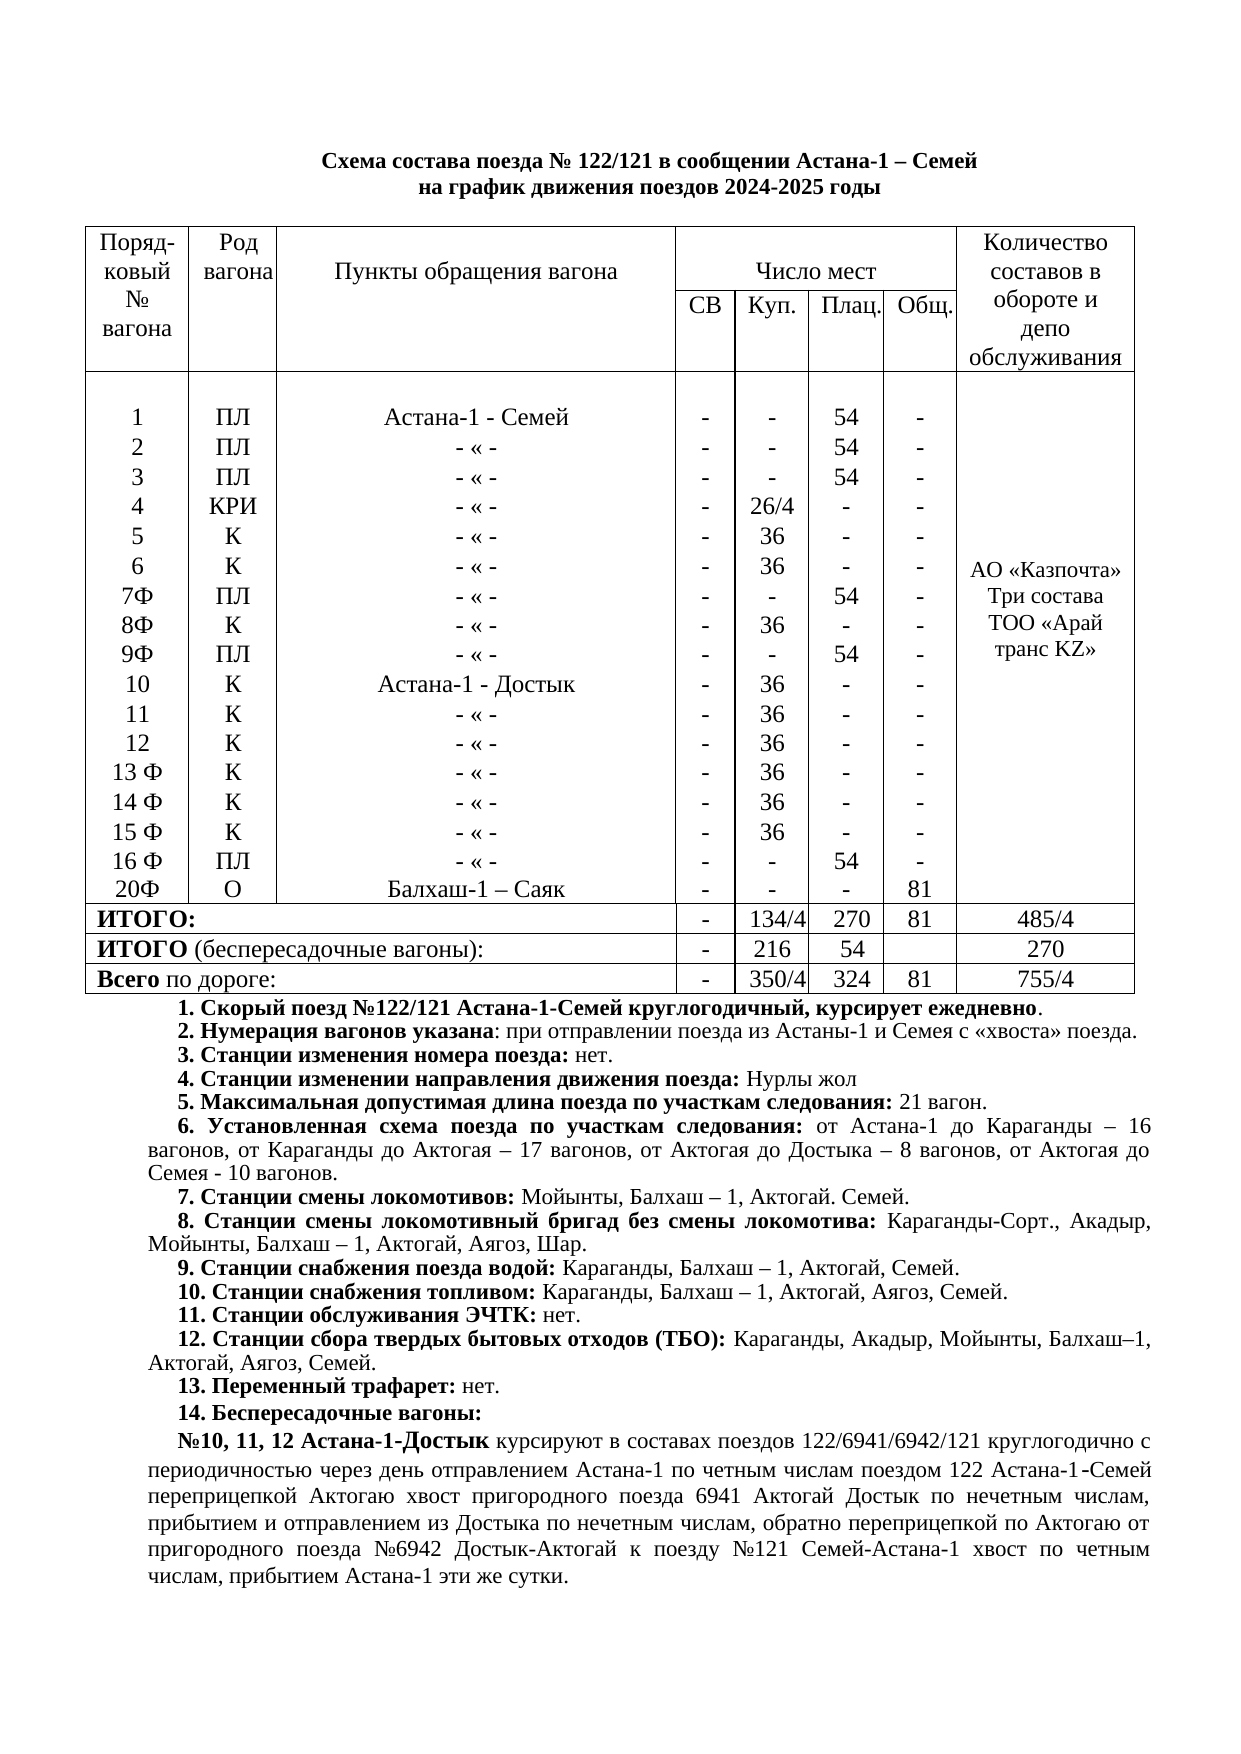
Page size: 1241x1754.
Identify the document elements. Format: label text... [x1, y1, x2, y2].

table_cell - [677, 964, 734, 993]
table_cell - 54 [809, 816, 883, 874]
text 13. Переменный трафарет: нет. [148, 1375, 1152, 1399]
table_header Число мест [676, 227, 956, 289]
table_cell - - [676, 698, 734, 756]
table_cell [189, 372, 276, 401]
table_cell - [809, 520, 883, 550]
table_cell - [884, 520, 956, 550]
table_cell Всего по дороге: [86, 964, 676, 993]
text 9. Станции снабжения поезда водой: Караганды, Балхаш – 1, Актогай, Семей. [148, 1257, 1152, 1280]
table_cell [957, 875, 1134, 903]
table_cell 20Ф [86, 875, 188, 903]
table_cell К [189, 520, 276, 550]
table_cell 36 - [736, 816, 808, 874]
table_cell 324 [809, 964, 883, 993]
table_cell 36 [736, 786, 808, 816]
table_cell - 54 [809, 610, 883, 668]
text 4. Станции изменении направления движения поезда: Нурлы жол [148, 1067, 1152, 1091]
table_cell - [677, 904, 734, 933]
table_cell - « - [277, 756, 675, 786]
table_cell - [884, 431, 956, 461]
table_cell - [736, 580, 808, 609]
text 3. Станции изменения номера поезда: нет. [148, 1044, 1152, 1067]
table_cell - - [676, 816, 734, 874]
table_cell ПЛ [189, 461, 276, 490]
table_cell - [676, 550, 734, 580]
table_cell - [884, 668, 956, 698]
table_cell КРИ [189, 490, 276, 520]
table_header Пункты обращения вагона [277, 227, 675, 371]
text 1. Скорый поезд №122/121 Астана-1-Семей круглогодичный, курсирует ежедневно. [148, 994, 1152, 1020]
table_cell 8Ф 9Ф [86, 610, 188, 668]
text 7. Станции смены локомотивов: Мойынты, Балхаш – 1, Актогай. Семей. [148, 1186, 1152, 1209]
table_cell - [884, 786, 956, 816]
table_cell 13 Ф [86, 756, 188, 786]
table_cell 3 [86, 461, 188, 490]
table_cell 755/4 [957, 964, 1134, 993]
table_cell 36 [736, 668, 808, 698]
table_cell 26/4 [736, 490, 808, 520]
table_cell - [884, 490, 956, 520]
table_cell - « - - « - [277, 816, 675, 874]
table_cell - [676, 580, 734, 609]
table_header Род вагона [189, 227, 276, 371]
text 8. Станции смены локомотивный бригад без смены локомотива: Караганды-Сорт., Акадыр, Мойынты, Балхаш – 1, Актогай, Аягоз, Шар. [148, 1209, 1152, 1257]
table_cell - [884, 550, 956, 580]
table_cell - « - [277, 431, 675, 461]
text 12. Станции сбора твердых бытовых отходов (ТБО): Караганды, Акадыр, Мойынты, Балхаш–1, Актогай, Аягоз, Семей. [148, 1328, 1152, 1375]
table_cell - [676, 520, 734, 550]
table_cell К ПЛ [189, 816, 276, 874]
table_cell [736, 372, 808, 401]
table_cell - [809, 490, 883, 520]
table_cell К ПЛ [189, 610, 276, 668]
table_cell [86, 372, 188, 401]
table_cell - « - - « - [277, 610, 675, 668]
table_cell - [809, 550, 883, 580]
table_cell 134/4 [736, 904, 808, 933]
table_cell Балхаш-1 – Саяк [277, 875, 675, 903]
table_cell АО «Казпочта» Три состава ТОО «Арай транс KZ» [957, 372, 1134, 874]
table_cell - - [884, 698, 956, 756]
table_cell Общ. [884, 291, 956, 371]
table_cell - « - [277, 520, 675, 550]
table_cell 7Ф [86, 580, 188, 609]
table_cell 36 [736, 756, 808, 786]
table_cell ПЛ [189, 401, 276, 431]
table_cell 36 [736, 550, 808, 580]
table_cell - [676, 786, 734, 816]
table_cell Куп. [736, 291, 808, 371]
table_cell [809, 372, 883, 401]
table_header Поряд-ковый № вагона [86, 227, 188, 371]
table_cell 36 - [736, 610, 808, 668]
text 10. Станции снабжения топливом: Караганды, Балхаш – 1, Актогай, Аягоз, Семей. [148, 1280, 1152, 1304]
table_cell - [677, 934, 734, 963]
text Схема состава поезда № 122/121 в сообщении Астана-1 – Семей [148, 147, 1152, 173]
table_cell 2 [86, 431, 188, 461]
table_cell [277, 372, 675, 401]
text 5. Максимальная допустимая длина поезда по участкам следования: 21 вагон. [148, 1091, 1152, 1114]
table_cell К [189, 668, 276, 698]
table_cell 216 [736, 934, 808, 963]
table_cell Астана-1 - Достык [277, 668, 675, 698]
table_cell 81 [884, 964, 956, 993]
table_cell К [189, 756, 276, 786]
table_cell 54 [809, 431, 883, 461]
table_cell - [676, 490, 734, 520]
table_cell - [736, 401, 808, 431]
table_cell - [676, 756, 734, 786]
table_cell К [189, 550, 276, 580]
text 11. Станции обслуживания ЭЧТК: нет. [148, 1304, 1152, 1328]
table_cell О [189, 875, 276, 903]
table_header Количество составов в обороте и депо обслуживания [957, 227, 1134, 371]
table_cell ИТОГО (беспересадочные вагоны): [86, 934, 676, 963]
table_cell 36 [736, 520, 808, 550]
table_cell 81 [884, 875, 956, 903]
table_cell - [884, 401, 956, 431]
table_cell 4 [86, 490, 188, 520]
table_cell - [809, 875, 883, 903]
table_cell - « - [277, 580, 675, 609]
table_cell 54 [809, 461, 883, 490]
table_cell СВ [676, 291, 734, 371]
table_cell - [676, 875, 734, 903]
table_cell К К [189, 698, 276, 756]
table_cell - « - [277, 550, 675, 580]
text №10, 11, 12 Астана-1-Достык курсируют в составах поездов 122/6941/6942/121 круглогодично с периодичностью через день отправлением Астана-1 по четным числам поездом 122 Астана-1-Семей переприцепкой Актогаю хвост пригородного поезда 6941 Актогай Достык по нечетным числам, прибытием и отправлением из Достыка по нечетным числам, обратно переприцепкой по Актогаю от пригородного поезда №6942 Достык-Актогай к поезду №121 Семей-Астана-1 хвост по четным числам, прибытием Астана-1 эти же сутки. [148, 1425, 1152, 1588]
table_cell - [676, 461, 734, 490]
table_cell - [884, 756, 956, 786]
table_cell Плац. [809, 291, 883, 371]
table_cell 54 [809, 580, 883, 609]
table_cell - « - [277, 786, 675, 816]
table_cell - [736, 875, 808, 903]
table_cell - « - - « - [277, 698, 675, 756]
table_cell ПЛ [189, 580, 276, 609]
table_cell 485/4 [957, 904, 1134, 933]
table_cell 350/4 [736, 964, 808, 993]
table_cell - - [676, 610, 734, 668]
table_cell ПЛ [189, 431, 276, 461]
table_cell ИТОГО: [86, 904, 676, 933]
text 14. Беспересадочные вагоны: [148, 1399, 1152, 1425]
table_cell 11 12 [86, 698, 188, 756]
table_cell К [189, 786, 276, 816]
table_cell 270 [957, 934, 1134, 963]
table_cell - [884, 580, 956, 609]
table_cell 10 [86, 668, 188, 698]
text 2. Нумерация вагонов указана: при отправлении поезда из Астаны-1 и Семея с «хвоста» поезда. [148, 1020, 1152, 1044]
table_cell 54 [809, 934, 883, 963]
text 6. Установленная схема поезда по участкам следования: от Астана-1 до Караганды – 16 вагонов, от Караганды до Актогая – 17 вагонов, от Актогая до Достыка – 8 вагонов, от Актогая до Семея - 10 вагонов. [148, 1114, 1152, 1186]
table_cell - - [884, 610, 956, 668]
table_cell [884, 934, 956, 963]
table_cell - [676, 668, 734, 698]
table_cell [676, 372, 734, 401]
table_cell 36 36 [736, 698, 808, 756]
table_cell 6 [86, 550, 188, 580]
table_cell - [809, 786, 883, 816]
table_cell 5 [86, 520, 188, 550]
table_cell - [809, 756, 883, 786]
table_cell Астана-1 - Семей [277, 401, 675, 431]
table_cell [884, 372, 956, 401]
table_cell 81 [884, 904, 956, 933]
table_cell 54 [809, 401, 883, 431]
table_cell - « - [277, 461, 675, 490]
table_cell 15 Ф 16 Ф [86, 816, 188, 874]
table_cell - [736, 461, 808, 490]
table_cell - - [809, 698, 883, 756]
table_cell - [809, 668, 883, 698]
table_cell 270 [809, 904, 883, 933]
table_cell - [676, 431, 734, 461]
table_cell - - [884, 816, 956, 874]
table_cell 14 Ф [86, 786, 188, 816]
table_cell - [736, 431, 808, 461]
table_cell - [884, 461, 956, 490]
table_cell - « - [277, 490, 675, 520]
table_cell - [676, 401, 734, 431]
table_cell 1 [86, 401, 188, 431]
text на график движения поездов 2024-2025 годы [148, 173, 1152, 199]
